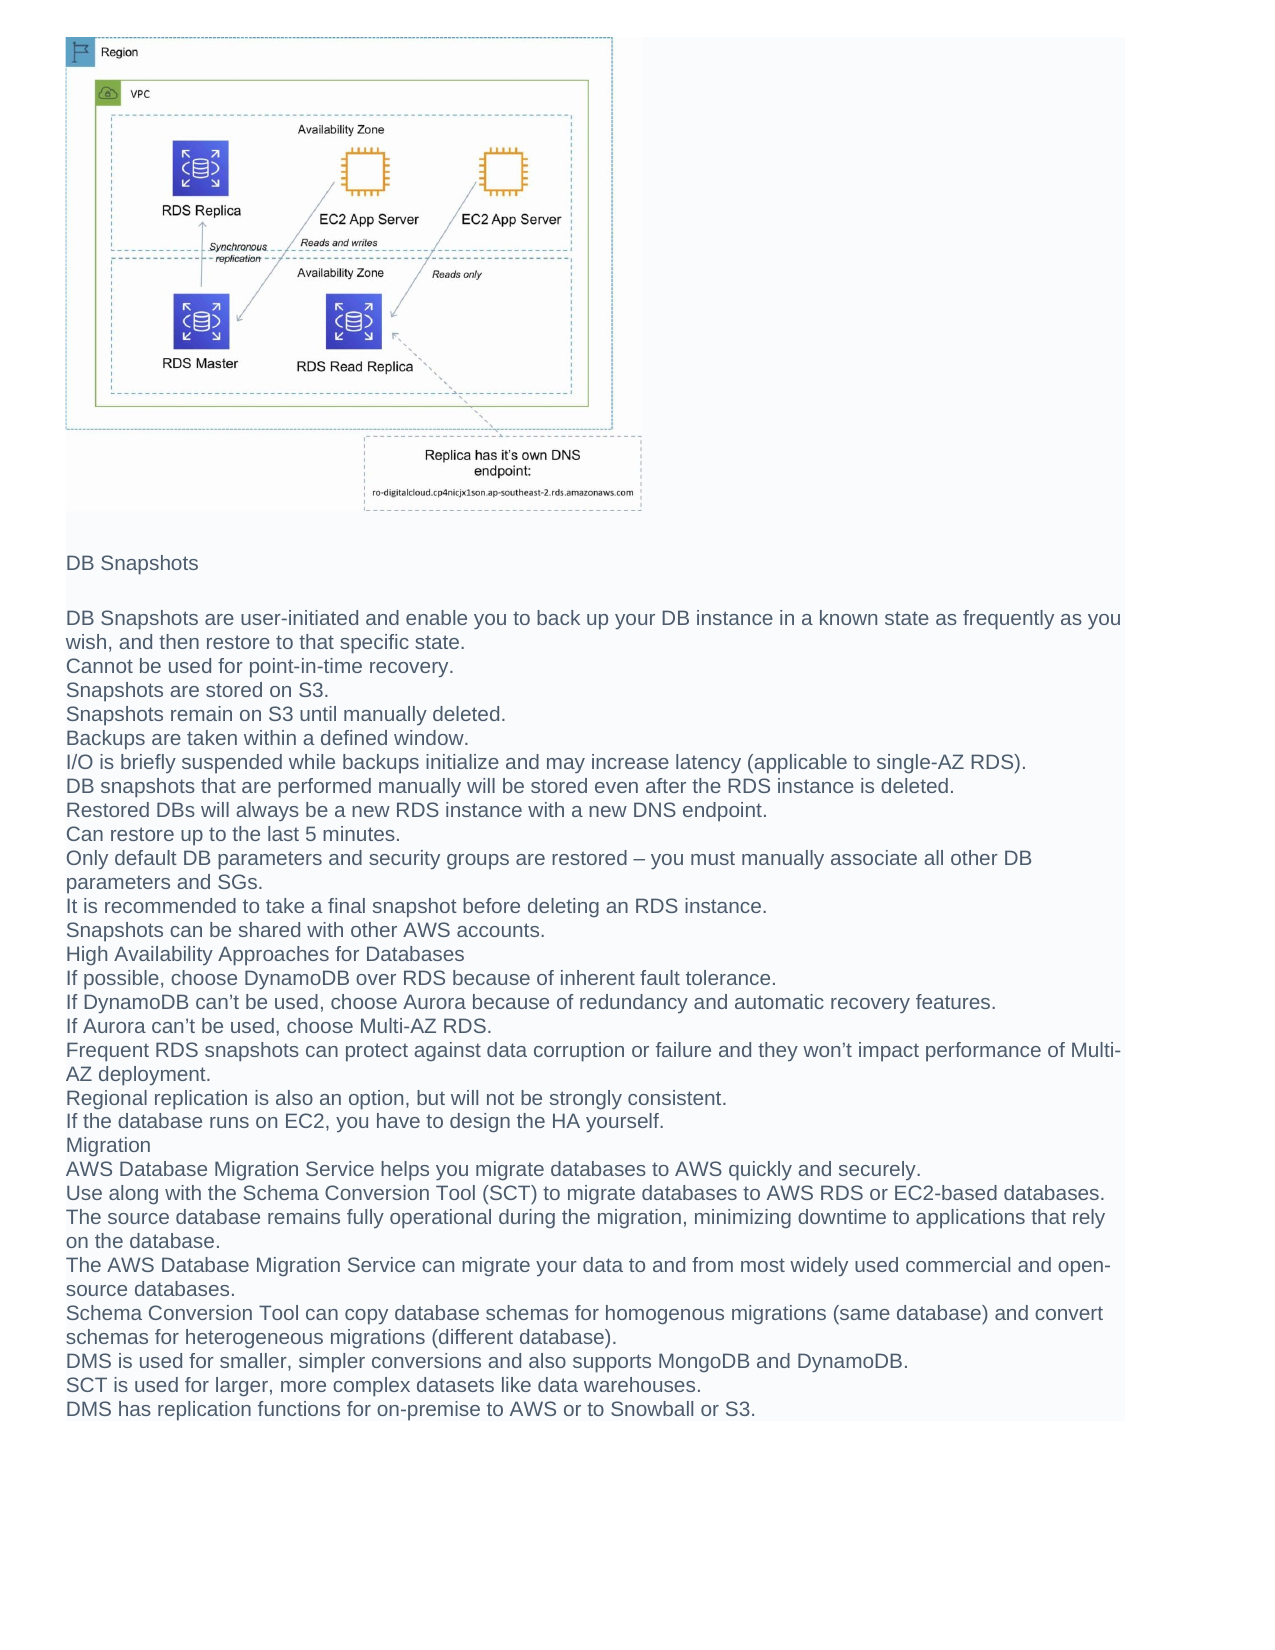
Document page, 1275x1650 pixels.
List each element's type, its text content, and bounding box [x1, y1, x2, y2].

text If the database runs on EC2, you have to design the HA yourself. [66, 1109, 1125, 1133]
picture [65, 37, 643, 511]
text Backups are taken within a defined window. [66, 726, 1125, 750]
text I/O is briefly suspended while backups initialize and may increase latency (applicable to single-AZ RDS). [66, 750, 1125, 774]
text AWS Database Migration Service helps you migrate databases to AWS quickly and securely. [66, 1157, 1125, 1181]
text Regional replication is also an option, but will not be strongly consistent. [66, 1085, 1125, 1109]
text Restored DBs will always be a new RDS instance with a new DNS endpoint. [66, 798, 1125, 822]
text If Aurora can’t be used, choose Multi-AZ RDS. [66, 1013, 1125, 1037]
text DB snapshots that are performed manually will be stored even after the RDS instance is deleted. [66, 774, 1125, 798]
text Snapshots are stored on S3. [66, 678, 1125, 702]
text Only default DB parameters and security groups are restored – you must manually associate all other DB parameters and SGs. [66, 846, 1125, 894]
text The source database remains fully operational during the migration, minimizing downtime to applications that rely on the database. [66, 1205, 1125, 1253]
text Schema Conversion Tool can copy database schemas for homogenous migrations (same database) and convert schemas for heterogeneous migrations (different database). [66, 1301, 1125, 1349]
text It is recommended to take a final snapshot before deleting an RDS instance. [66, 894, 1125, 918]
text Snapshots can be shared with other AWS accounts. [66, 918, 1125, 942]
text DMS is used for smaller, simpler conversions and also supports MongoDB and DynamoDB. [66, 1349, 1125, 1373]
text DB Snapshots are user-initiated and enable you to back up your DB instance in a known state as frequently as you wish, and then restore to that specific state. [66, 606, 1125, 654]
text Frequent RDS snapshots can protect against data corruption or failure and they won’t impact performance of Multi-AZ deployment. [66, 1037, 1125, 1085]
text Snapshots remain on S3 until manually deleted. [66, 702, 1125, 726]
text Can restore up to the last 5 minutes. [66, 822, 1125, 846]
text SCT is used for larger, more complex datasets like data warehouses. [66, 1373, 1125, 1397]
text The AWS Database Migration Service can migrate your data to and from most widely used commercial and open-source databases. [66, 1253, 1125, 1301]
text DB Snapshots [66, 551, 1125, 575]
text High Availability Approaches for Databases [66, 942, 1125, 966]
text If possible, choose DynamoDB over RDS because of inherent fault tolerance. [66, 966, 1125, 989]
text Migration [66, 1133, 1125, 1157]
text Cannot be used for point-in-time recovery. [66, 654, 1125, 678]
text DMS has replication functions for on-premise to AWS or to Snowball or S3. [66, 1397, 1125, 1421]
text Use along with the Schema Conversion Tool (SCT) to migrate databases to AWS RDS or EC2-based databases. [66, 1181, 1125, 1205]
text If DynamoDB can’t be used, choose Aurora because of redundancy and automatic recovery features. [66, 989, 1125, 1013]
